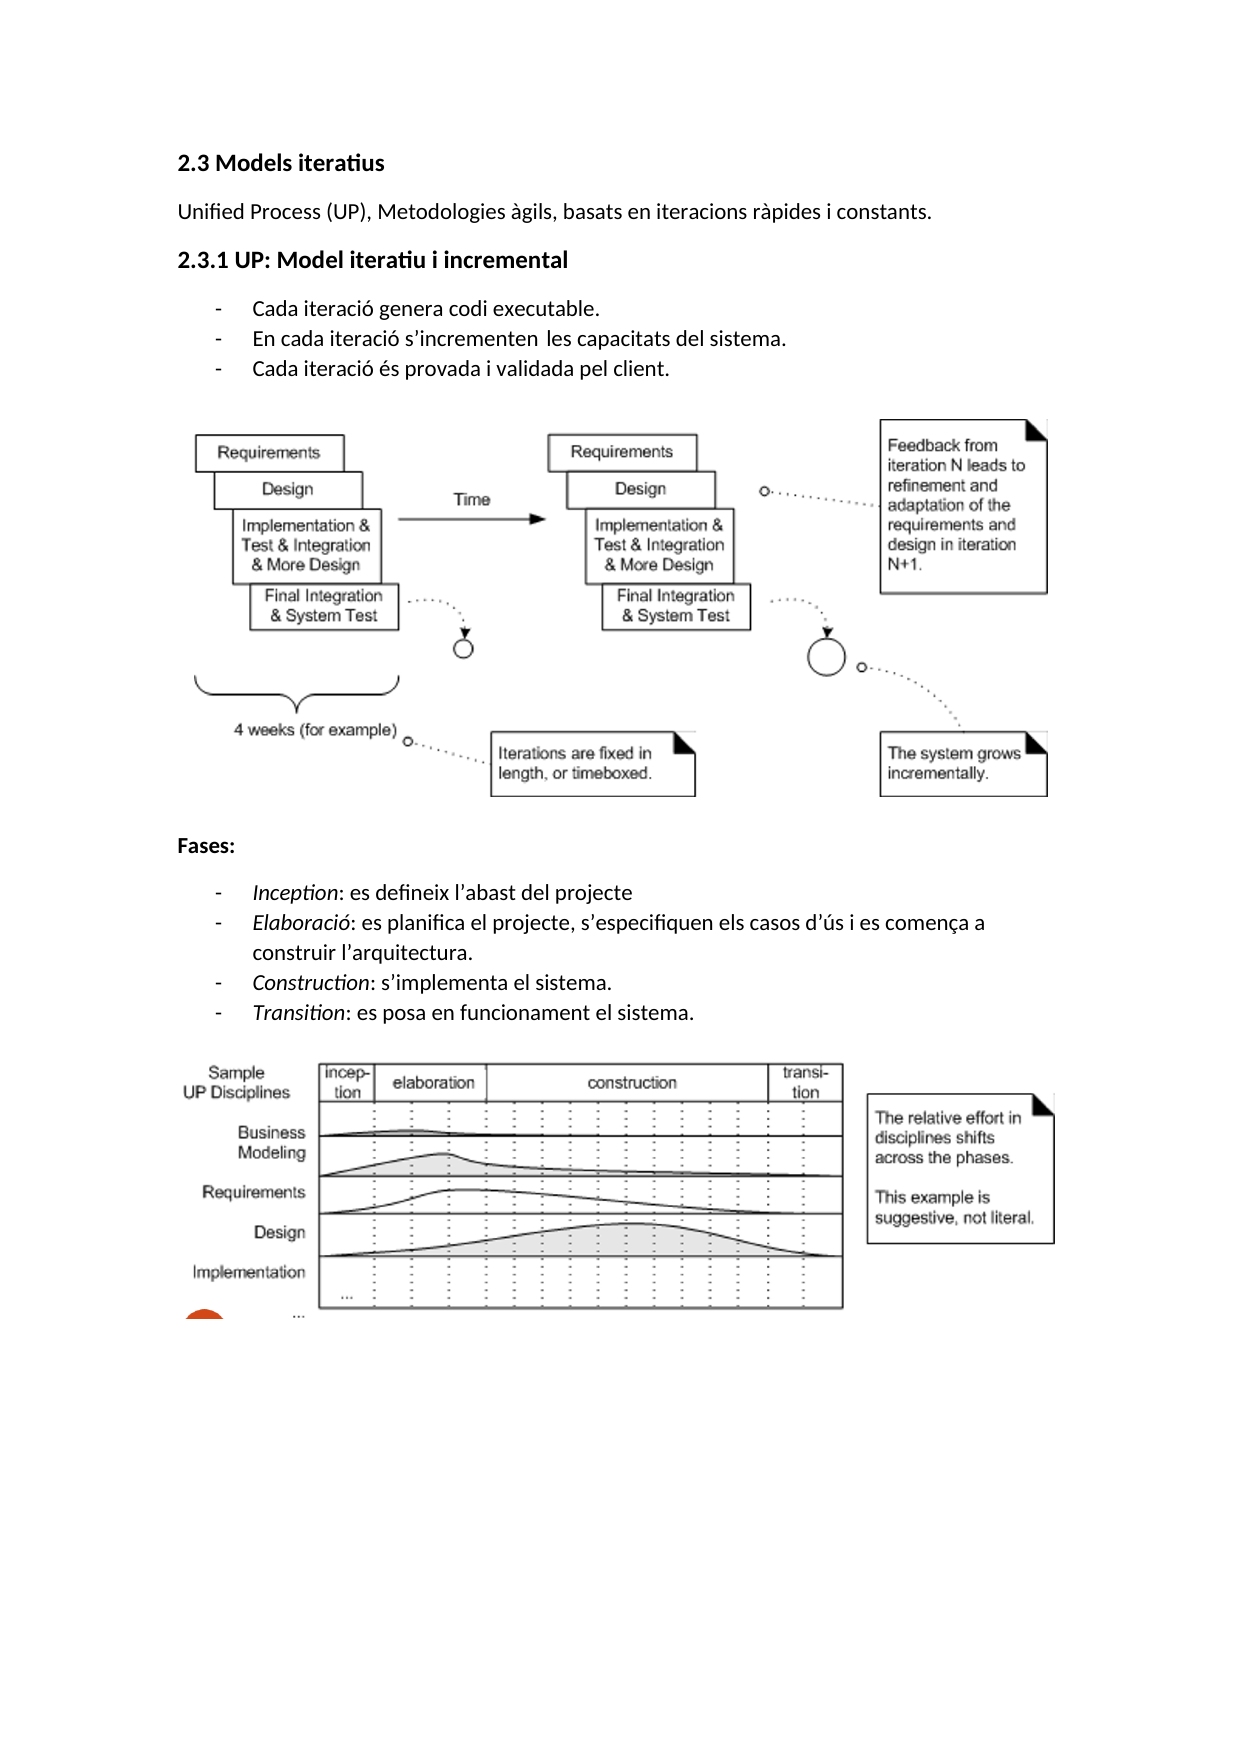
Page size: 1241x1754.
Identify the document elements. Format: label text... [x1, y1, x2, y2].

picture [177, 401, 1063, 812]
list Cada iteració genera codi executable. [215, 294, 1063, 322]
text 2.3.1 UP: Model iteratiu i incremental [177, 244, 1063, 274]
list Transition: es posa en funcionament el sistema. [215, 998, 1063, 1026]
list Construction: s’implementa el sistema. [215, 968, 1063, 996]
text 2.3 Models iteratius [177, 148, 1063, 178]
text Fases: [177, 831, 1063, 859]
list Inception: es defineix l’abast del projecte [215, 878, 1063, 906]
list Cada iteració és provada i validada pel client. [215, 354, 1063, 382]
list En cada iteració s’incrementen les capacitats del sistema. [215, 324, 1063, 352]
text Unified Process (UP), Metodologies àgils, basats en iteracions ràpides i constants. [177, 197, 1063, 225]
list Elaboració: es planifica el projecte, s’especifiquen els casos d’ús i es comença a construir l’arquitectura. [215, 908, 1063, 966]
picture [177, 1045, 1063, 1319]
